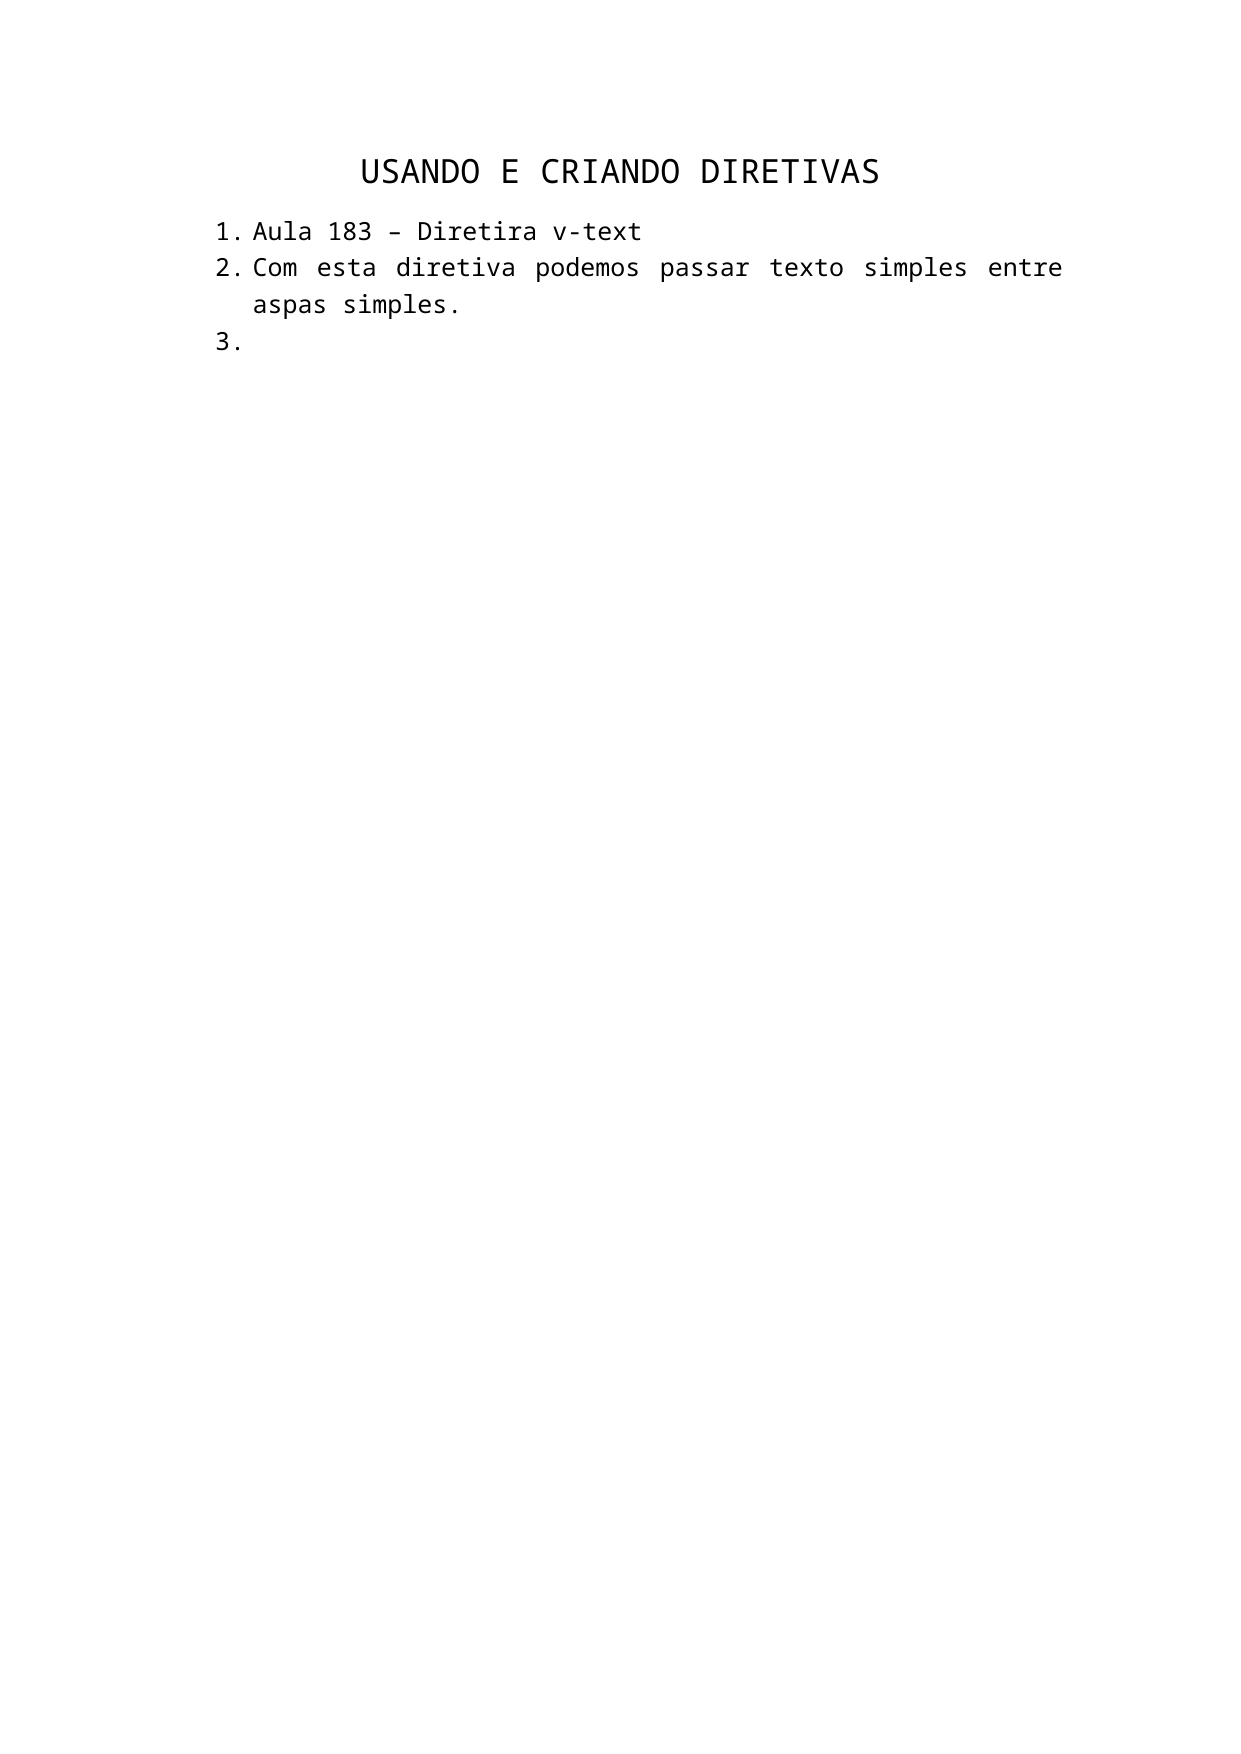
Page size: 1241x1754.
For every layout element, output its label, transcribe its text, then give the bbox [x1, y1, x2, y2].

list Com esta diretiva podemos passar texto simples entre aspas simples. [215, 250, 1063, 321]
text USANDO E CRIANDO DIRETIVAS [177, 148, 1063, 193]
list Aula 183 – Diretira v-text [215, 213, 1063, 247]
